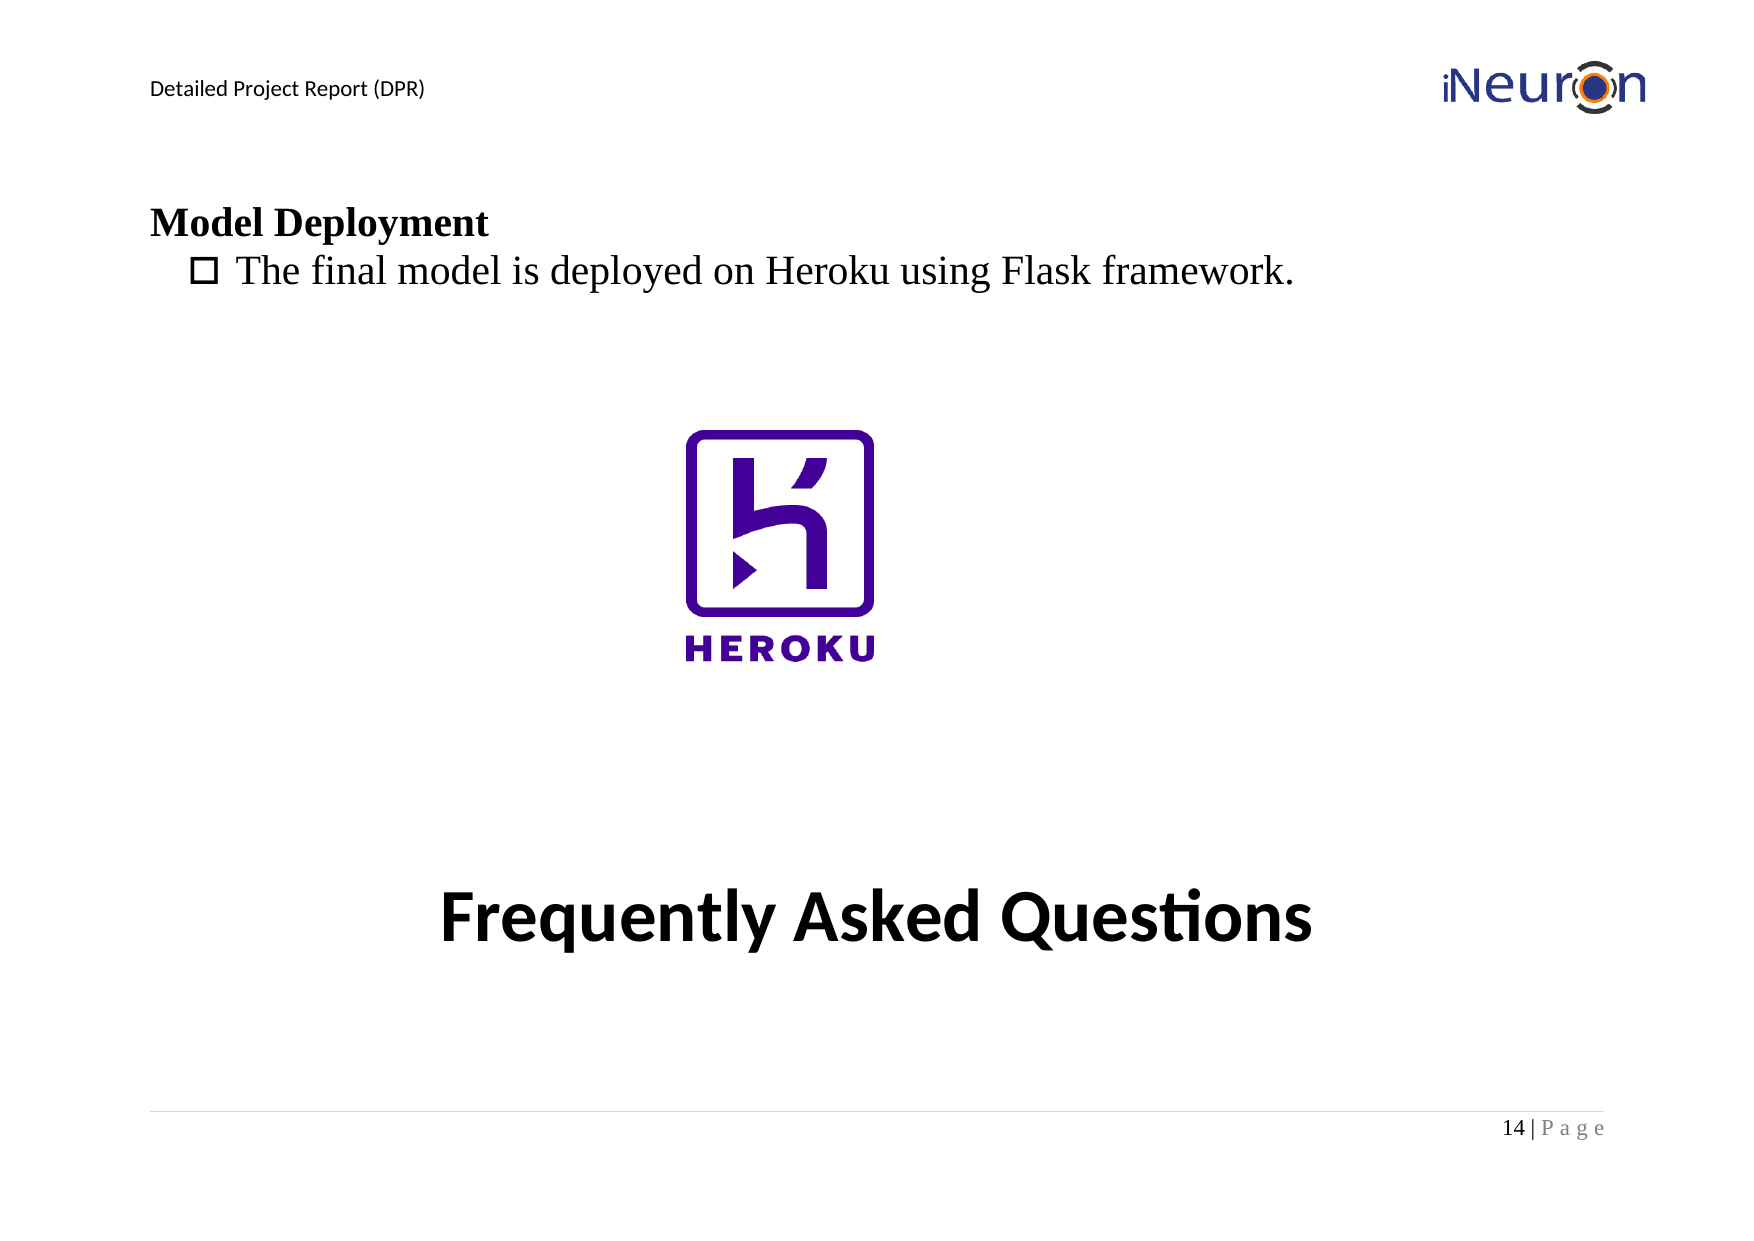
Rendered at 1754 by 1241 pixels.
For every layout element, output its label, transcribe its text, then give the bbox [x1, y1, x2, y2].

list The final model is deployed on Heroku using Flask framework. [187, 246, 1604, 294]
picture [1443, 60, 1646, 114]
text Frequently Asked Questions [150, 869, 1604, 960]
text Model Deployment [150, 198, 1604, 246]
picture [654, 407, 921, 696]
